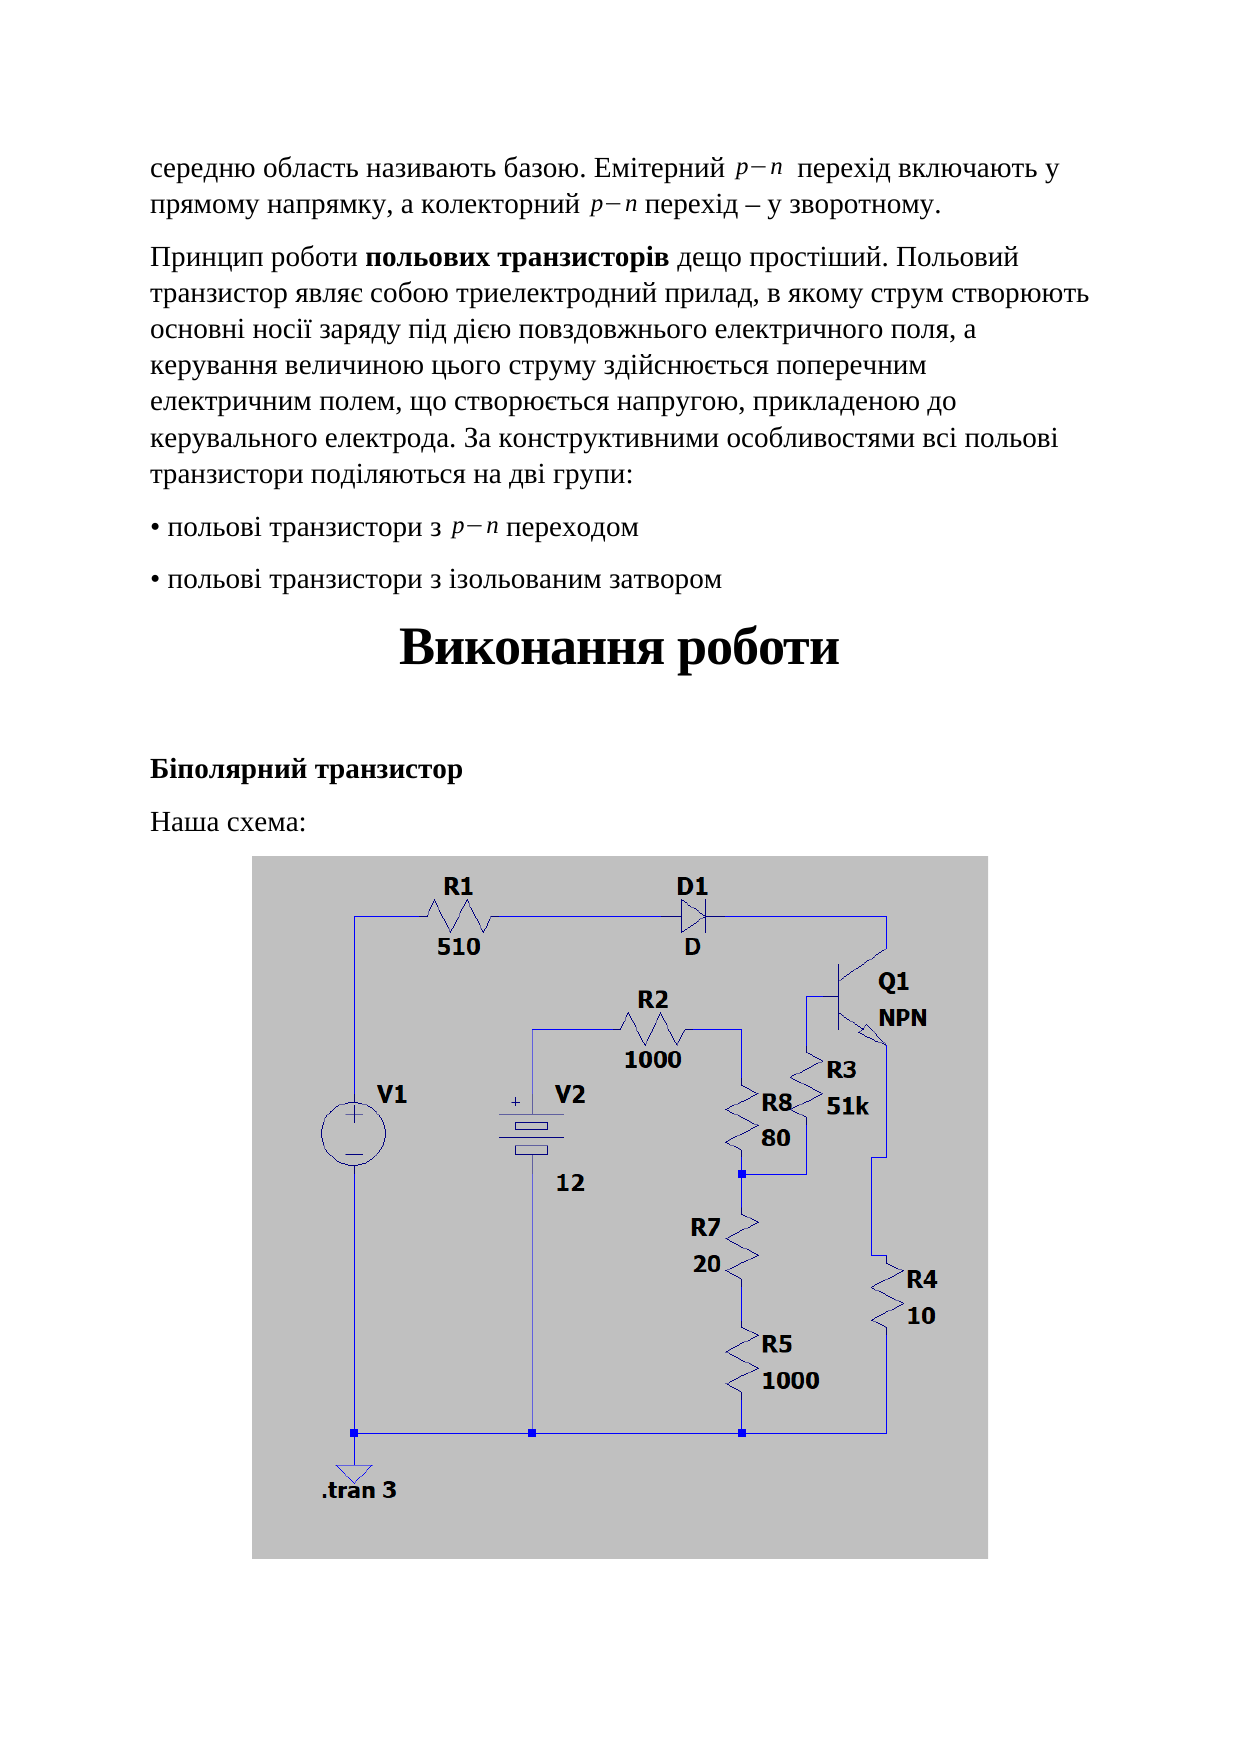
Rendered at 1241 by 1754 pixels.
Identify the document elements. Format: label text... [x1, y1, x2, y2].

picture [252, 856, 989, 1559]
text Виконання роботи [150, 614, 1090, 677]
text Біполярний транзистор [150, 751, 1090, 784]
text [150, 150, 1090, 220]
text • польові транзистори з переходом [150, 509, 1090, 542]
text • польові транзистори з ізольованим затвором [150, 561, 1090, 595]
text Принцип роботи польових транзисторів дещо простіший. Польовий транзистор являє собою триелектродний прилад, в якому струм створюють основні носії заряду під дією повздовжнього електричного поля, а керування величиною цього струму здійснюється поперечним електричним полем, що створюється напругою, прикладеною до керувального електрода. За конструктивними особливостями всі польові транзистори поділяються на дві групи: [150, 239, 1090, 489]
text Наша схема: [150, 804, 1090, 837]
